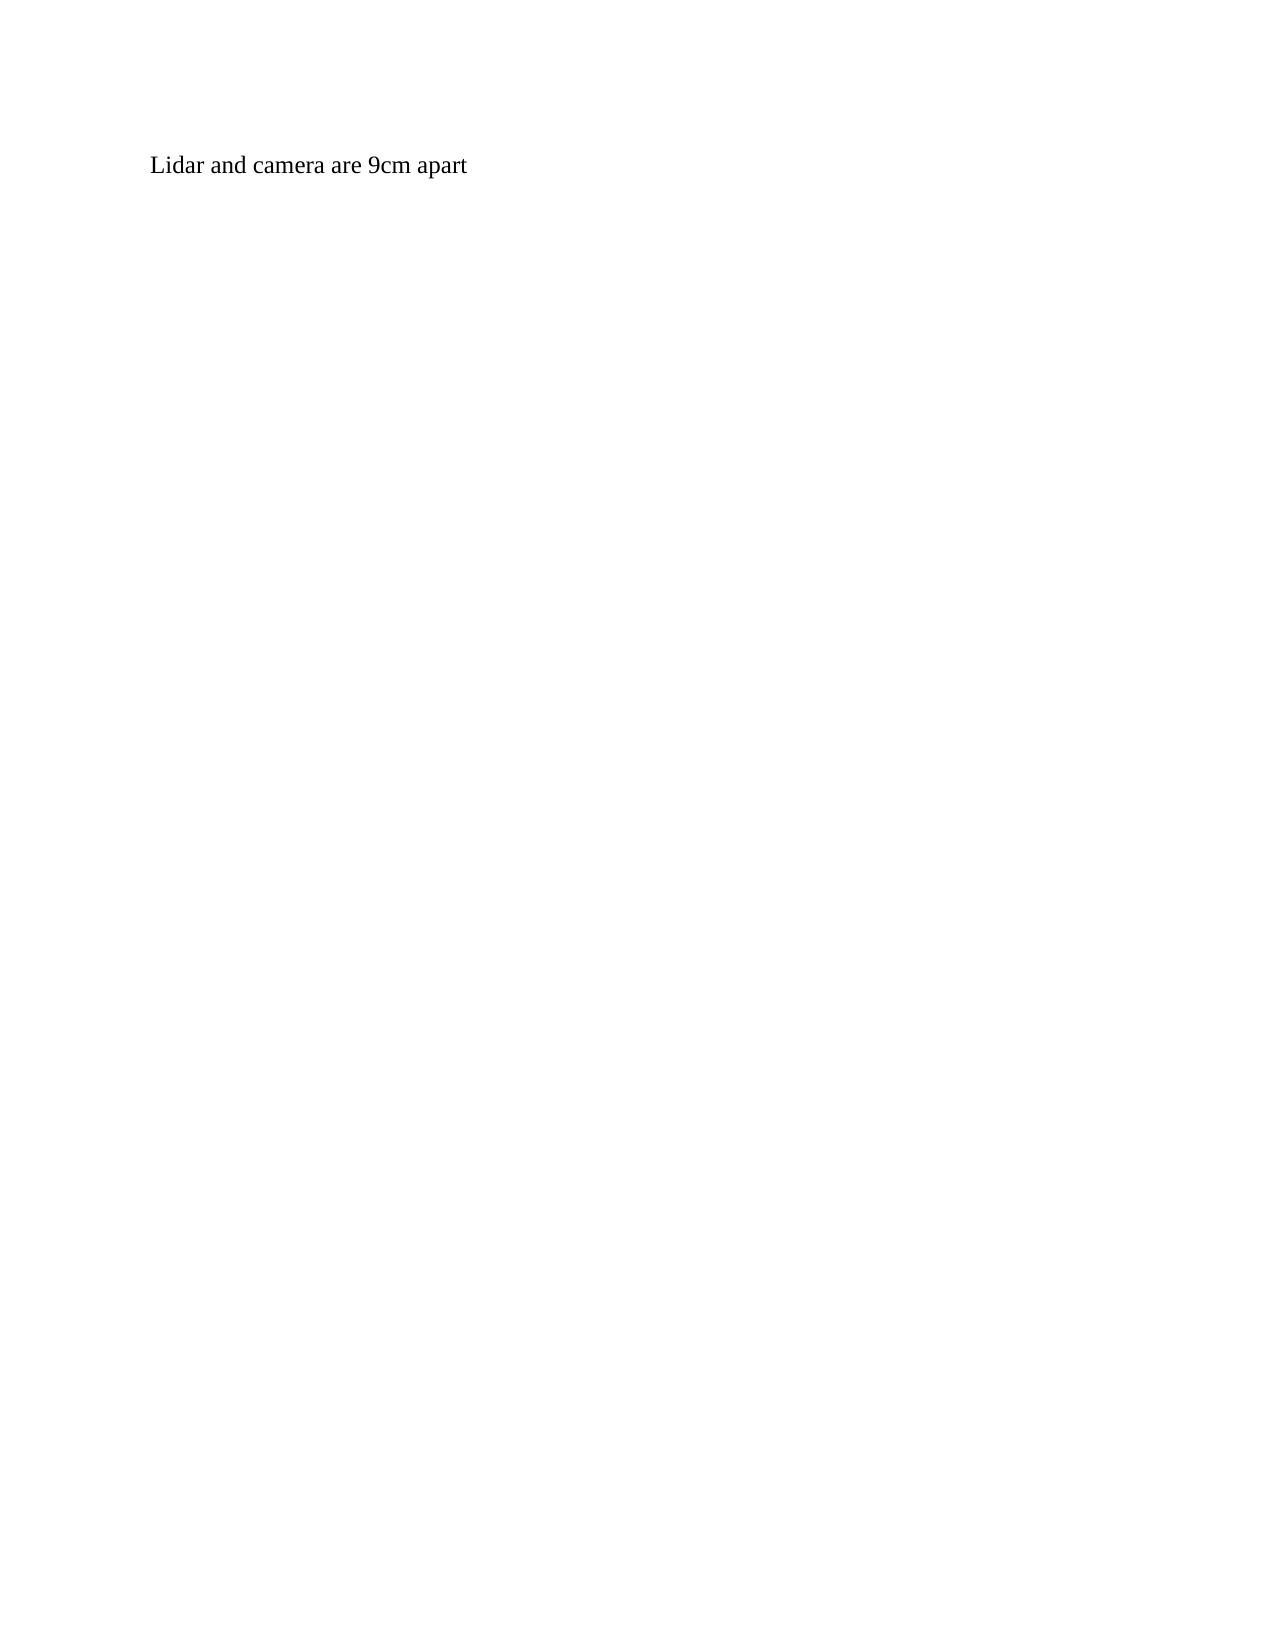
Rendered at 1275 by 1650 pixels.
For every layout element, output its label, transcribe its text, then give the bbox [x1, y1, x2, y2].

text Lidar and camera are 9cm apart [150, 150, 1125, 179]
